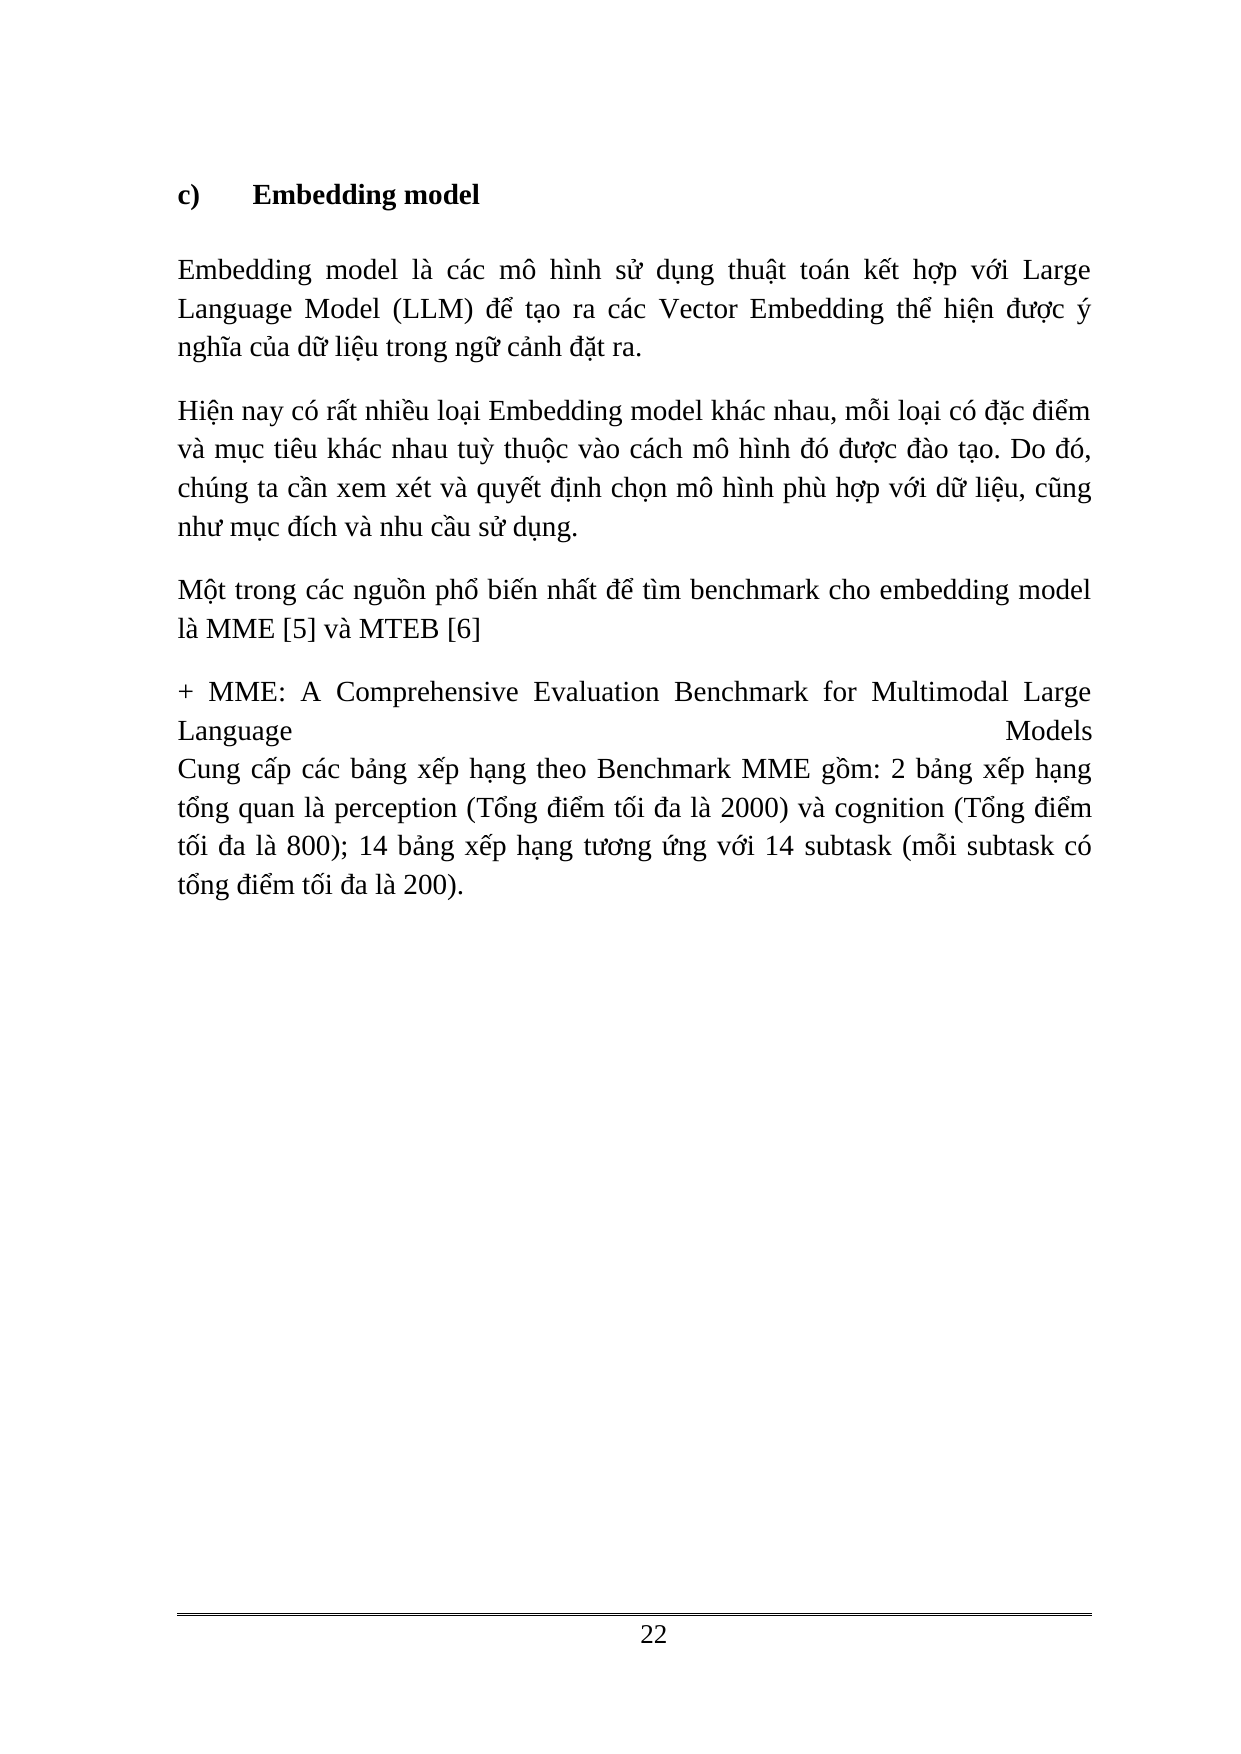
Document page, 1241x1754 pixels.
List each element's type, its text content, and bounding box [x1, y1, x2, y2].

text + MME: A Comprehensive Evaluation Benchmark for Multimodal Large Language Models Cung cấp các bảng xếp hạng theo Benchmark MME gồm: 2 bảng xếp hạng tổng quan là perception (Tổng điểm tối đa là 2000) và cognition (Tổng điểm tối đa là 800); 14 bảng xếp hạng tương ứng với 14 subtask (mỗi subtask có tổng điểm tối đa là 200). [177, 674, 1092, 901]
text Một trong các nguồn phổ biến nhất để tìm benchmark cho embedding model là MME [5] và MTEB [6] [177, 572, 1092, 644]
text Hiện nay có rất nhiều loại Embedding model khác nhau, mỗi loại có đặc điểm và mục tiêu khác nhau tuỳ thuộc vào cách mô hình đó được đào tạo. Do đó, chúng ta cần xem xét và quyết định chọn mô hình phù hợp với dữ liệu, cũng như mục đích và nhu cầu sử dụng. [177, 393, 1092, 542]
list Embedding model [177, 177, 1092, 211]
text Embedding model là các mô hình sử dụng thuật toán kết hợp với Large Language Model (LLM) để tạo ra các Vector Embedding thể hiện được ý nghĩa của dữ liệu trong ngữ cảnh đặt ra. [177, 252, 1092, 363]
